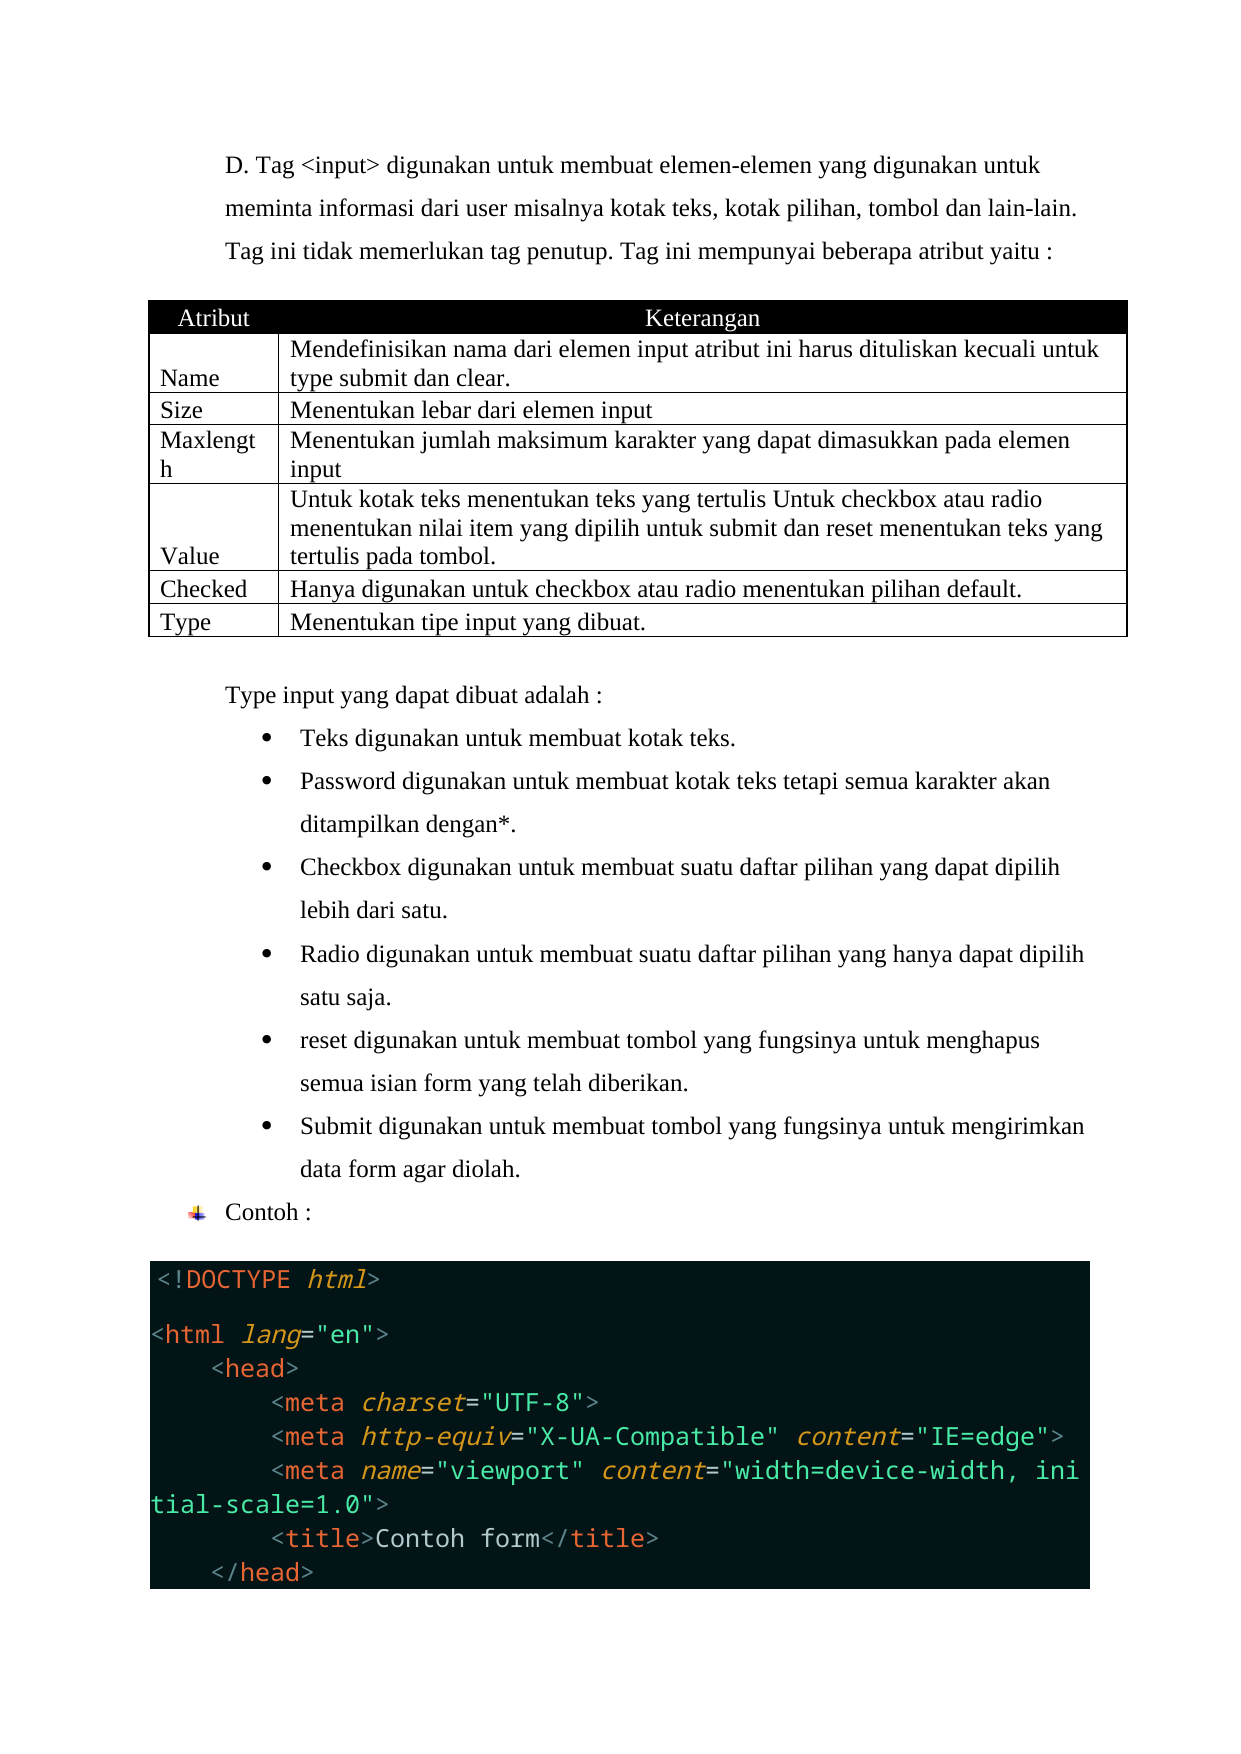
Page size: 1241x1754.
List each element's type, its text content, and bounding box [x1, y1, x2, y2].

text <head> [150, 1350, 1090, 1384]
list Radio digunakan untuk membuat suatu daftar pilihan yang hanya dapat dipilih satu saja. [262, 939, 1090, 1011]
text <html lang="en"> [150, 1316, 1090, 1350]
text <meta name="viewport" content="width=device-width, initial-scale=1.0"> [150, 1453, 1090, 1521]
table_cell Untuk kotak teks menentukan teks yang tertulis Untuk checkbox atau radio menentukan nilai item yang dipilih untuk submit dan reset menentukan teks yang tertulis pada tombol. [279, 484, 1126, 570]
text <meta charset="UTF-8"> [150, 1384, 1090, 1418]
picture [188, 1204, 206, 1221]
text <meta http-equiv="X-UA-Compatible" content="IE=edge"> [150, 1418, 1090, 1453]
list Teks digunakan untuk membuat kotak teks. [262, 723, 1090, 752]
table_cell Hanya digunakan untuk checkbox atau radio menentukan pilihan default. [279, 571, 1126, 603]
list reset digunakan untuk membuat tombol yang fungsinya untuk menghapus semua isian form yang telah diberikan. [262, 1025, 1090, 1097]
text <title>Contoh form</title> [150, 1521, 1090, 1555]
list D. Tag <input> digunakan untuk membuat elemen-elemen yang digunakan untuk meminta informasi dari user misalnya kotak teks, kotak pilihan, tombol dan lain-lain. Tag ini tidak memerlukan tag penutup. Tag ini mempunyai beberapa atribut yaitu : [225, 150, 1090, 265]
table_cell Maxlength [150, 425, 278, 483]
table_cell Menentukan jumlah maksimum karakter yang dapat dimasukkan pada elemen input [279, 425, 1126, 483]
list Submit digunakan untuk membuat tombol yang fungsinya untuk mengirimkan data form agar diolah. [262, 1111, 1090, 1183]
table_cell Menentukan tipe input yang dibuat. [279, 604, 1126, 636]
table_cell Name [150, 334, 278, 392]
text </head> [150, 1555, 1090, 1589]
list Password digunakan untuk membuat kotak teks tetapi semua karakter akan ditampilkan dengan*. [262, 766, 1090, 838]
table_cell Mendefinisikan nama dari elemen input atribut ini harus dituliskan kecuali untuk type submit dan clear. [279, 334, 1126, 392]
table_cell Type [150, 604, 278, 636]
table_header Keterangan [279, 302, 1126, 333]
table_cell Checked [150, 571, 278, 603]
list Checkbox digunakan untuk membuat suatu daftar pilihan yang dapat dipilih lebih dari satu. [262, 852, 1090, 924]
text <!DOCTYPE html> [150, 1261, 1090, 1296]
list Type input yang dapat dibuat adalah : [225, 680, 1090, 709]
list Contoh : [187, 1197, 1090, 1226]
table_cell Menentukan lebar dari elemen input [279, 393, 1126, 424]
table_header Atribut [150, 302, 278, 333]
table_cell Size [150, 393, 278, 424]
table_cell Value [150, 484, 278, 570]
